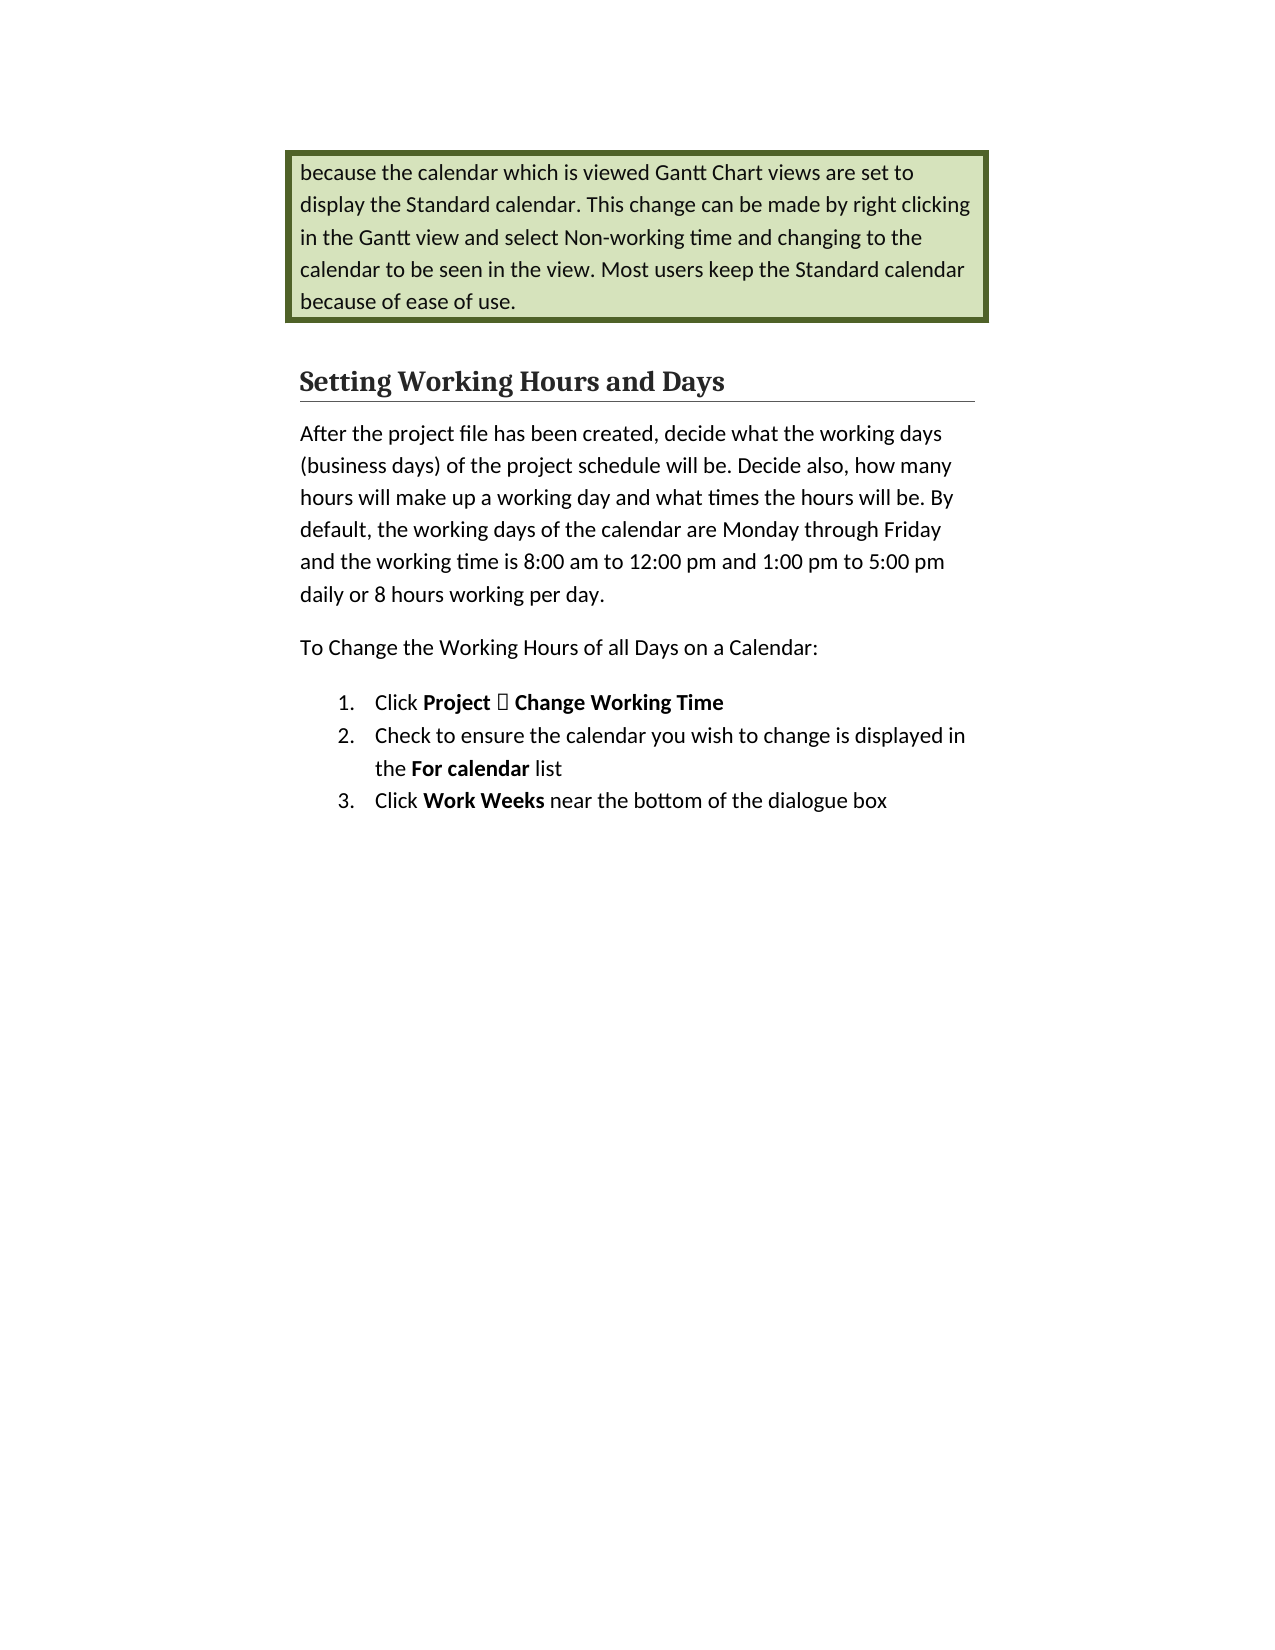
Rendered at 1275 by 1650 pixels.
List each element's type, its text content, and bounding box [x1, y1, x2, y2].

text To Change the Working Hours of all Days on a Calendar: [300, 633, 975, 661]
text After the project file has been created, decide what the working days (business days) of the project schedule will be. Decide also, how many hours will make up a working day and what times the hours will be. By default, the working days of the calendar are Monday through Friday and the working time is 8:00 am to 12:00 pm and 1:00 pm to 5:00 pm daily or 8 hours working per day. [300, 419, 975, 608]
subtitle Setting Working Hours and Days [300, 365, 975, 401]
list Click Work Weeks near the bottom of the dialogue box [337, 786, 975, 814]
list Check to ensure the calendar you wish to change is displayed in the For calendar list [337, 722, 975, 782]
list Click Project  Change Working Time [337, 686, 975, 717]
